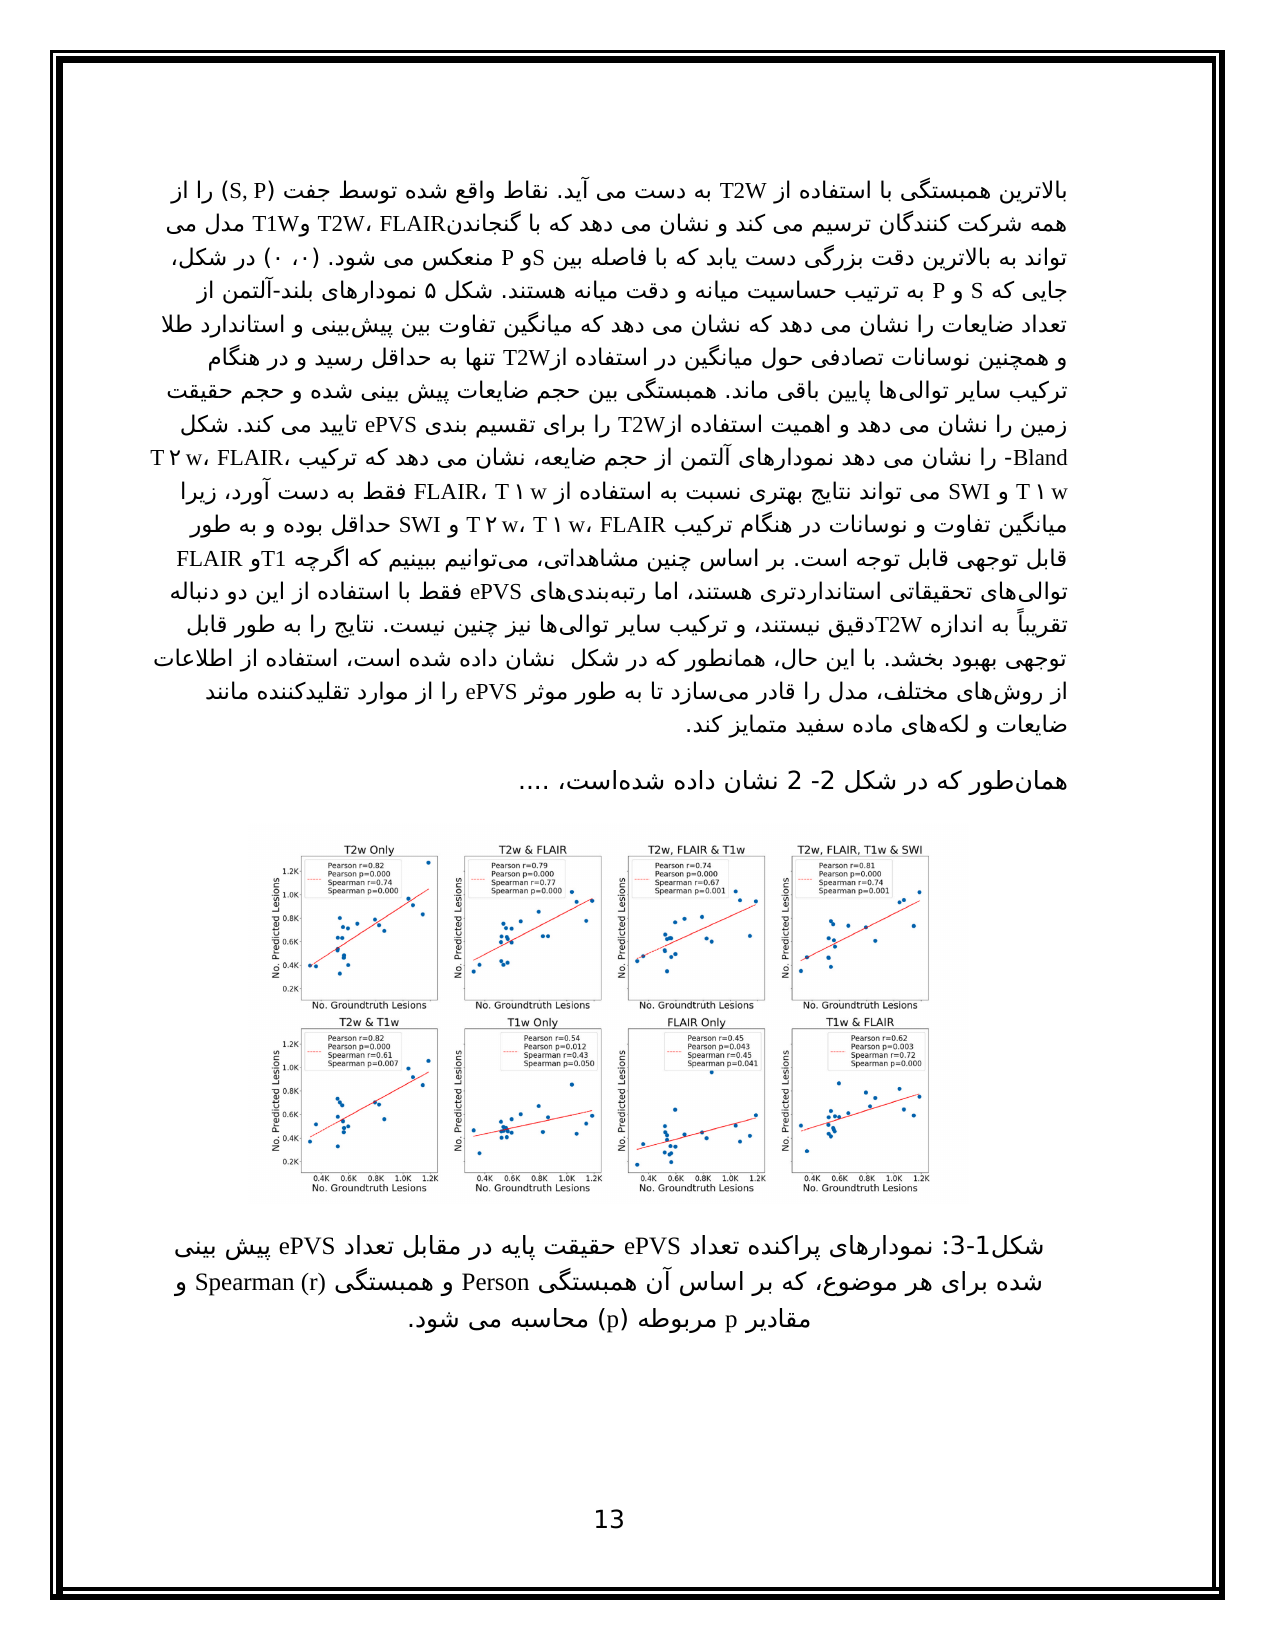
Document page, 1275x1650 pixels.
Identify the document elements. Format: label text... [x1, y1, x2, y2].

text بالاترین همبستگی با استفاده از T2W به دست می آید. نقاط واقع شده توسط جفت (S, P) را از همه شرکت کنندگان ترسیم می کند و نشان می دهد که با گنجاندنT2W، FLAIR وT1W مدل می تواند به بالاترین دقت بزرگی دست یابد که با فاصله بین Sو P منعکس می شود. (۰، ۰) در شکل، جایی که S و P به ترتیب حساسیت میانه و دقت میانه هستند. شکل ۵ نمودارهای بلند-آلتمن از تعداد ضایعات را نشان می دهد که نشان می دهد که میانگین تفاوت بین پیش‌بینی و استاندارد طلا و همچنین نوسانات تصادفی حول میانگین در استفاده ازT2W تنها به حداقل رسید و در هنگام ترکیب سایر توالی‌ها پایین باقی ماند. همبستگی بین حجم ضایعات پیش بینی شده و حجم حقیقت زمین را نشان می دهد و اهمیت استفاده ازT2W را برای تقسیم بندی ePVS تایید می کند. شکل Bland- را نشان می دهد نمودارهای آلتمن از حجم ضایعه، نشان می دهد که ترکیب T۲w، FLAIR، T۱w و SWI می تواند نتایج بهتری نسبت به استفاده از FLAIR، T۱w فقط به دست آورد، زیرا میانگین تفاوت و نوسانات در هنگام ترکیب T۲w، T۱w، FLAIR و SWI حداقل بوده و به طور قابل توجهی قابل توجه است. بر اساس چنین مشاهداتی، می‌توانیم ببینیم که اگرچه T1و FLAIR توالی‌های تحقیقاتی استانداردتری هستند، اما رتبه‌بندی‌های ePVS فقط با استفاده از این دو دنباله تقریباً به اندازه T2Wدقیق نیستند، و ترکیب سایر توالی‌ها نیز چنین نیست. نتایج را به طور قابل توجهی بهبود بخشد. با این حال، همانطور که در شکل نشان داده شده است، استفاده از اطلاعات از روش‌های مختلف، مدل را قادر می‌سازد تا به طور موثر ePVS را از موارد تقلیدکننده مانند ضایعات و لکه‌های ماده سفید متمایز کند. [150, 177, 1068, 738]
picture [248, 823, 970, 1204]
text همان‌طور که در شکل 2 - 2 نشان داده شده‌است، .... [150, 766, 1068, 795]
text شکل1-3: نمودارهای پراکنده تعداد ePVS حقیقت پایه در مقابل تعداد ePVS پیش بینی شده برای هر موضوع، که بر اساس آن همبستگی Person و همبستگی Spearman (r) و مقادیر p مربوطه (p) محاسبه می شود. [150, 1231, 1068, 1333]
